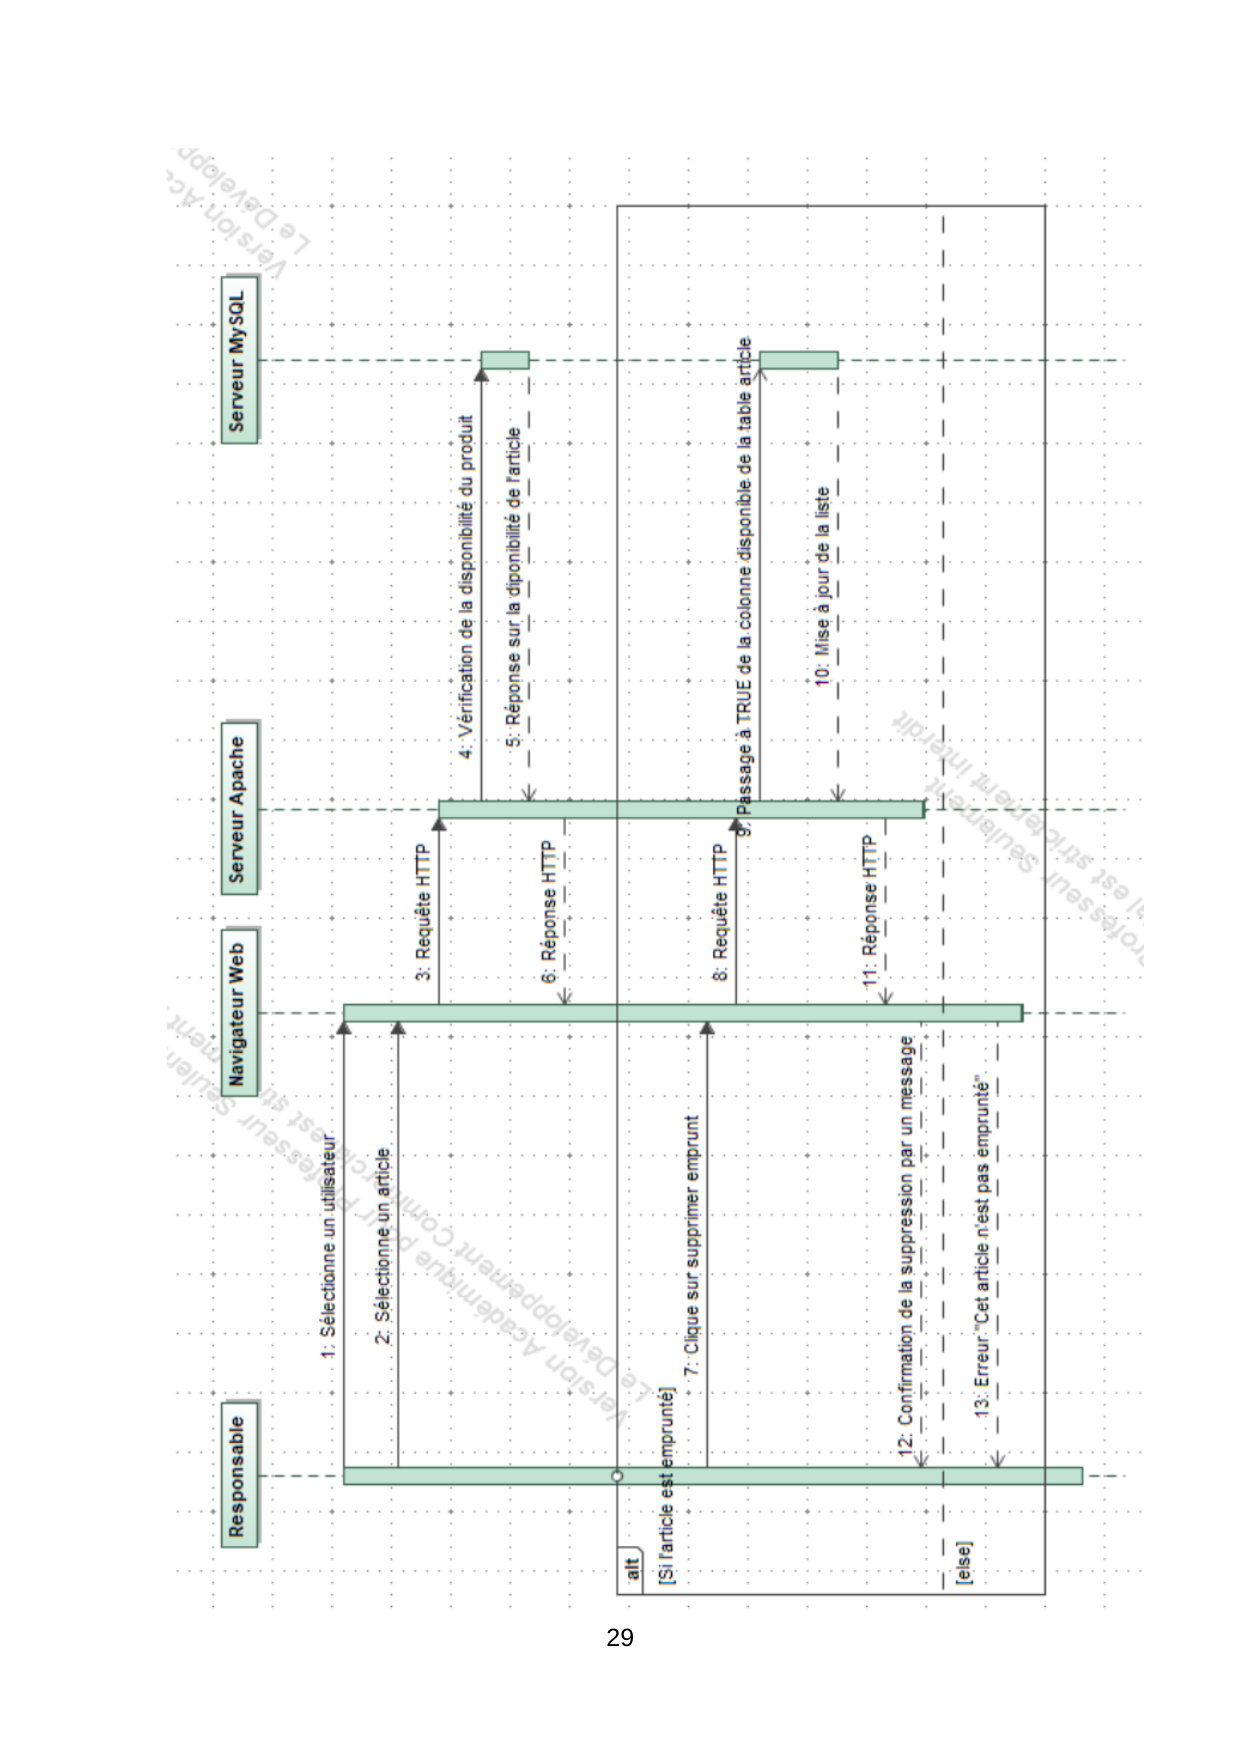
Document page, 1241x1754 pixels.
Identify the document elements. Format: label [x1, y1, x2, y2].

picture [168, 149, 1144, 1611]
